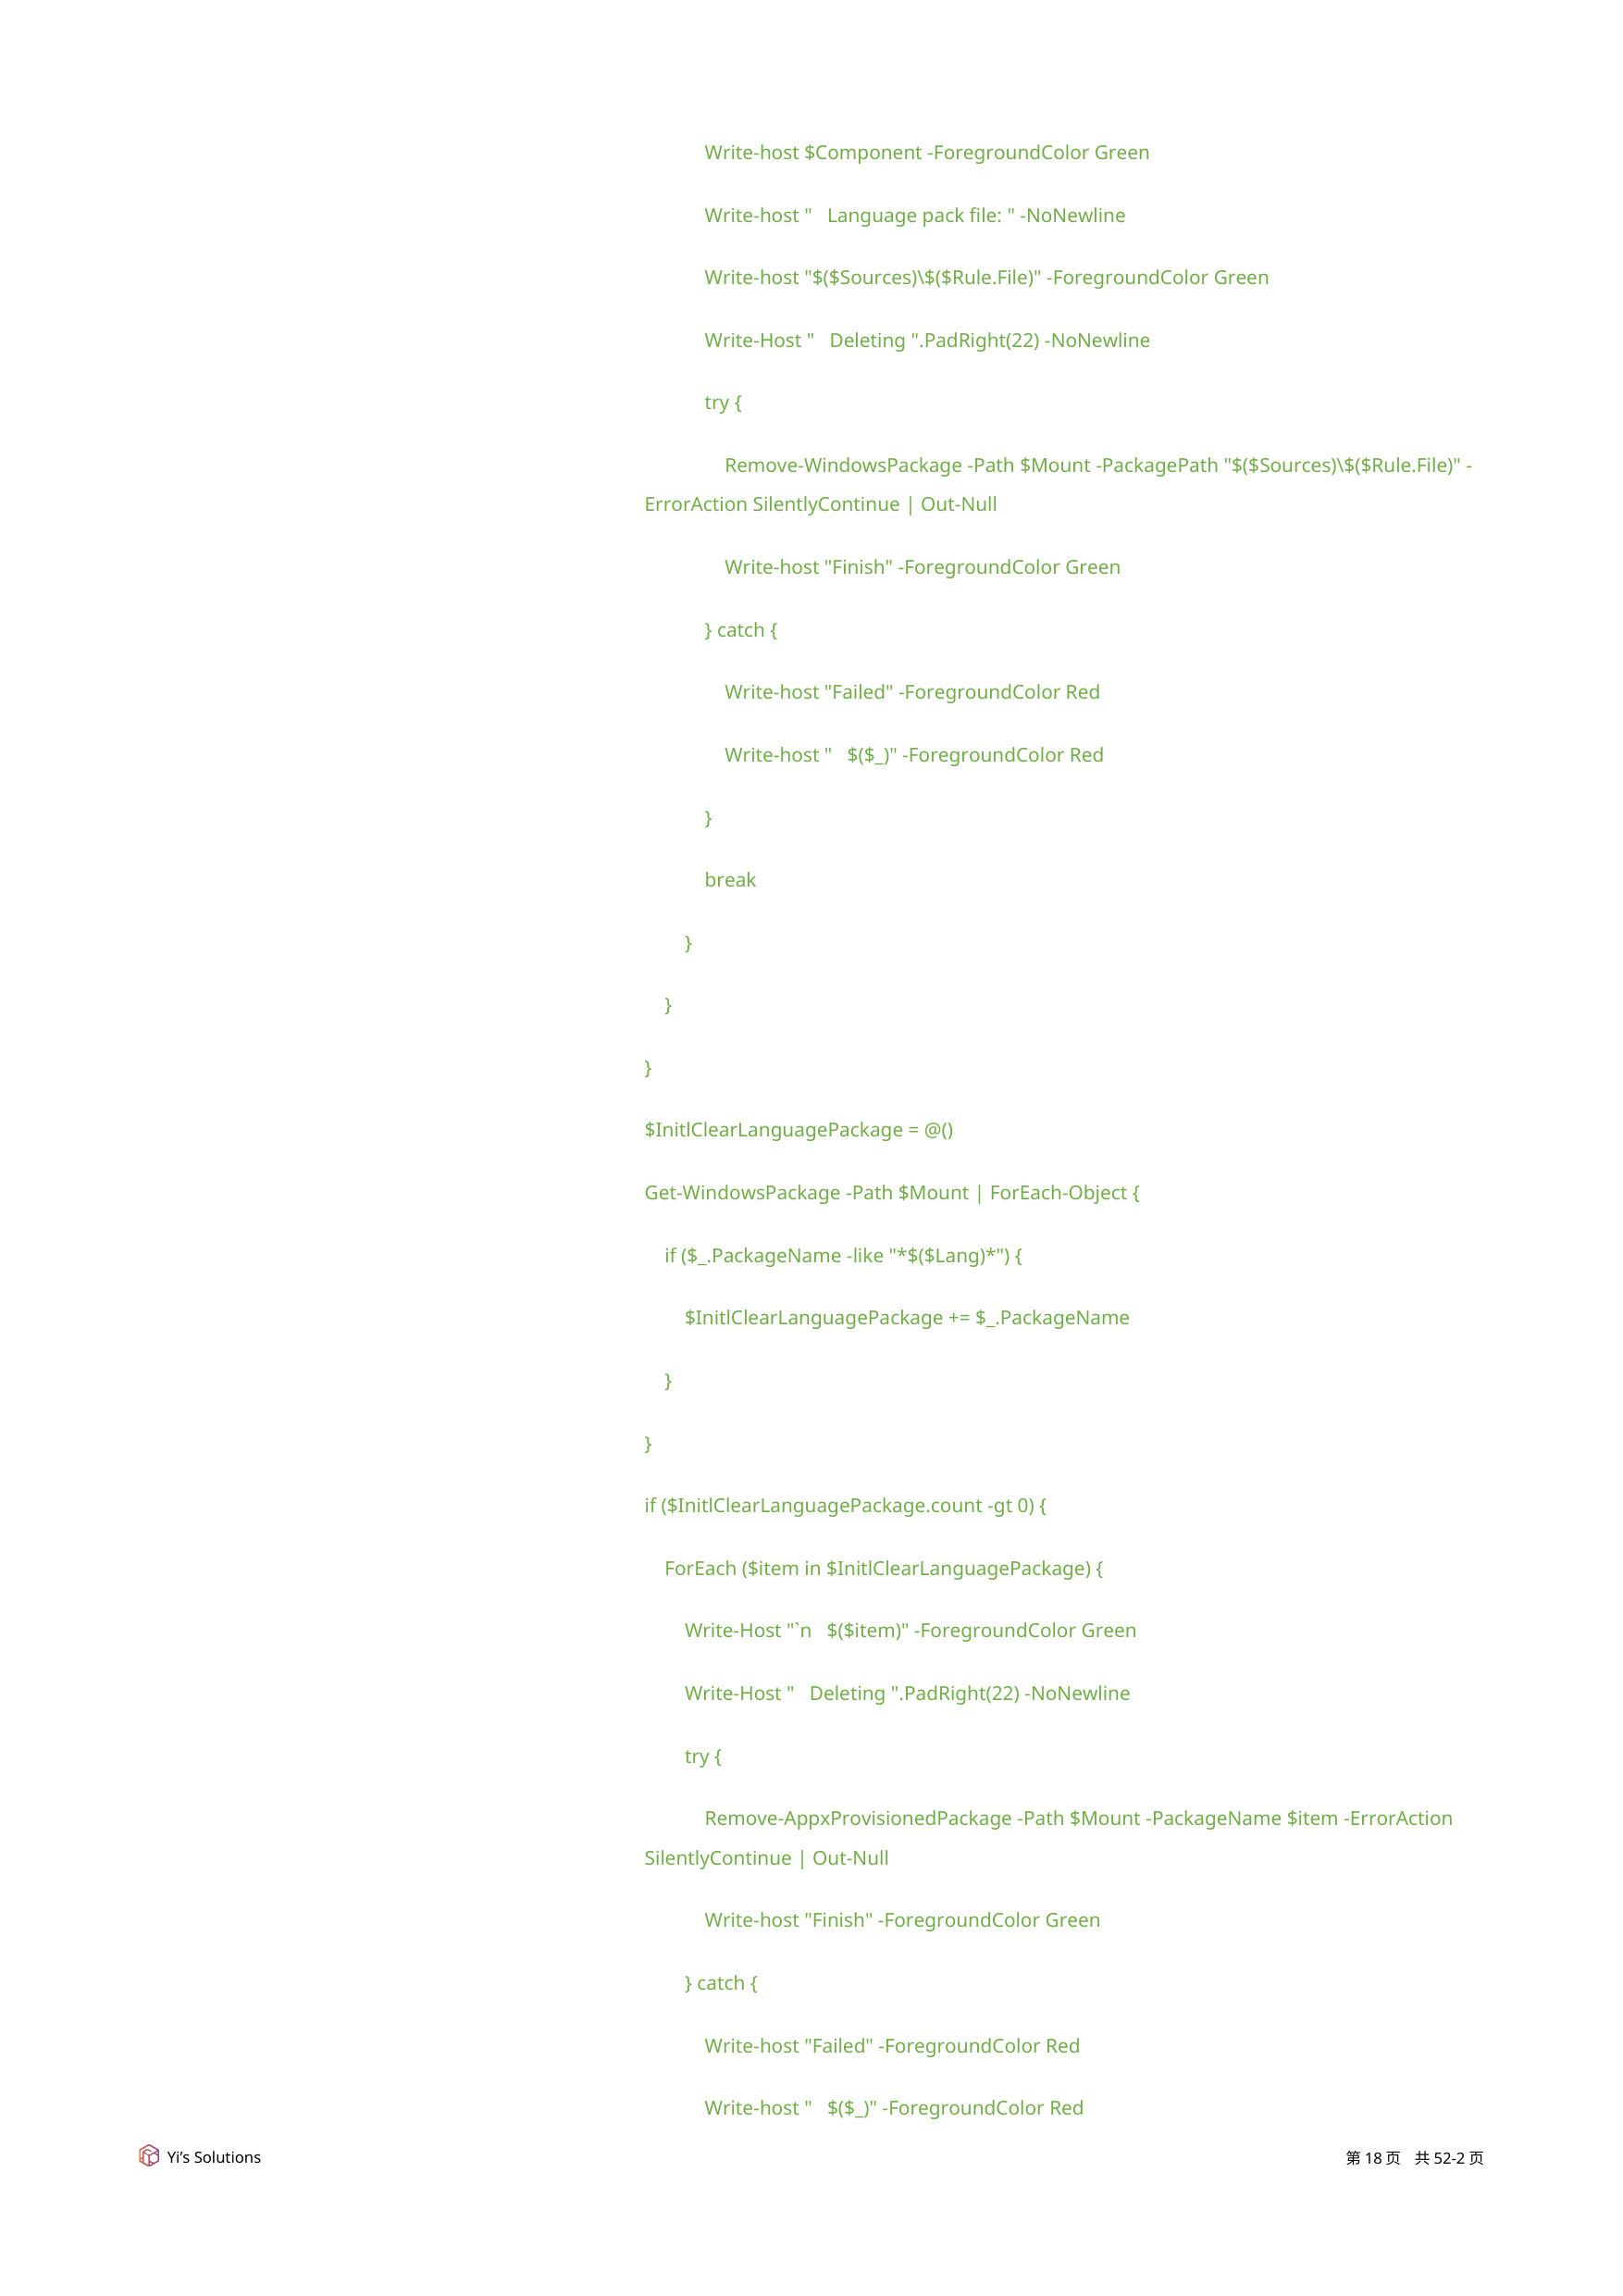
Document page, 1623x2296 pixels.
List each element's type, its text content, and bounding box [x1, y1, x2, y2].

text if ($_.PackageName -like "*$($Lang)*") { [644, 1242, 1484, 1268]
text Get-WindowsPackage -Path $Mount | ForEach-Object { [644, 1179, 1484, 1206]
text Write-Host " Deleting ".PadRight(22) -NoNewline [644, 1680, 1484, 1706]
text Write-Host "`n $($item)" -ForegroundColor Green [644, 1617, 1484, 1644]
text Write-host "Finish" -ForegroundColor Green [644, 1907, 1484, 1933]
text } [644, 991, 1484, 1018]
text Write-host "Failed" -ForegroundColor Red [644, 2032, 1484, 2058]
text Write-Host " Deleting ".PadRight(22) -NoNewline [644, 327, 1484, 353]
text try { [644, 1743, 1484, 1769]
text ForEach ($item in $InitlClearLanguagePackage) { [644, 1555, 1484, 1581]
text $InitlClearLanguagePackage = @() [644, 1117, 1484, 1143]
picture [139, 2144, 159, 2166]
text $InitlClearLanguagePackage += $_.PackageName [644, 1304, 1484, 1331]
text Write-host "Finish" -ForegroundColor Green [644, 553, 1484, 580]
text Write-host $Component -ForegroundColor Green [644, 139, 1484, 165]
text } [644, 929, 1484, 955]
text } [644, 804, 1484, 830]
text } [644, 1054, 1484, 1080]
text Write-host "$($Sources)\$($Rule.File)" -ForegroundColor Green [644, 264, 1484, 291]
text Write-host "Failed" -ForegroundColor Red [644, 678, 1484, 705]
text try { [644, 389, 1484, 416]
text break [644, 866, 1484, 893]
text if ($InitlClearLanguagePackage.count -gt 0) { [644, 1492, 1484, 1519]
text Write-host " $($_)" -ForegroundColor Red [644, 2094, 1484, 2121]
text } [644, 1367, 1484, 1394]
text Write-host " Language pack file: " -NoNewline [644, 202, 1484, 228]
text Remove-WindowsPackage -Path $Mount -PackagePath "$($Sources)\$($Rule.File)" -ErrorAction SilentlyContinue | Out-Null [644, 452, 1484, 517]
text Remove-AppxProvisionedPackage -Path $Mount -PackageName $item -ErrorAction SilentlyContinue | Out-Null [644, 1805, 1484, 1870]
text } [644, 1430, 1484, 1456]
text } catch { [644, 616, 1484, 642]
text Write-host " $($_)" -ForegroundColor Red [644, 741, 1484, 767]
text } catch { [644, 1969, 1484, 1996]
